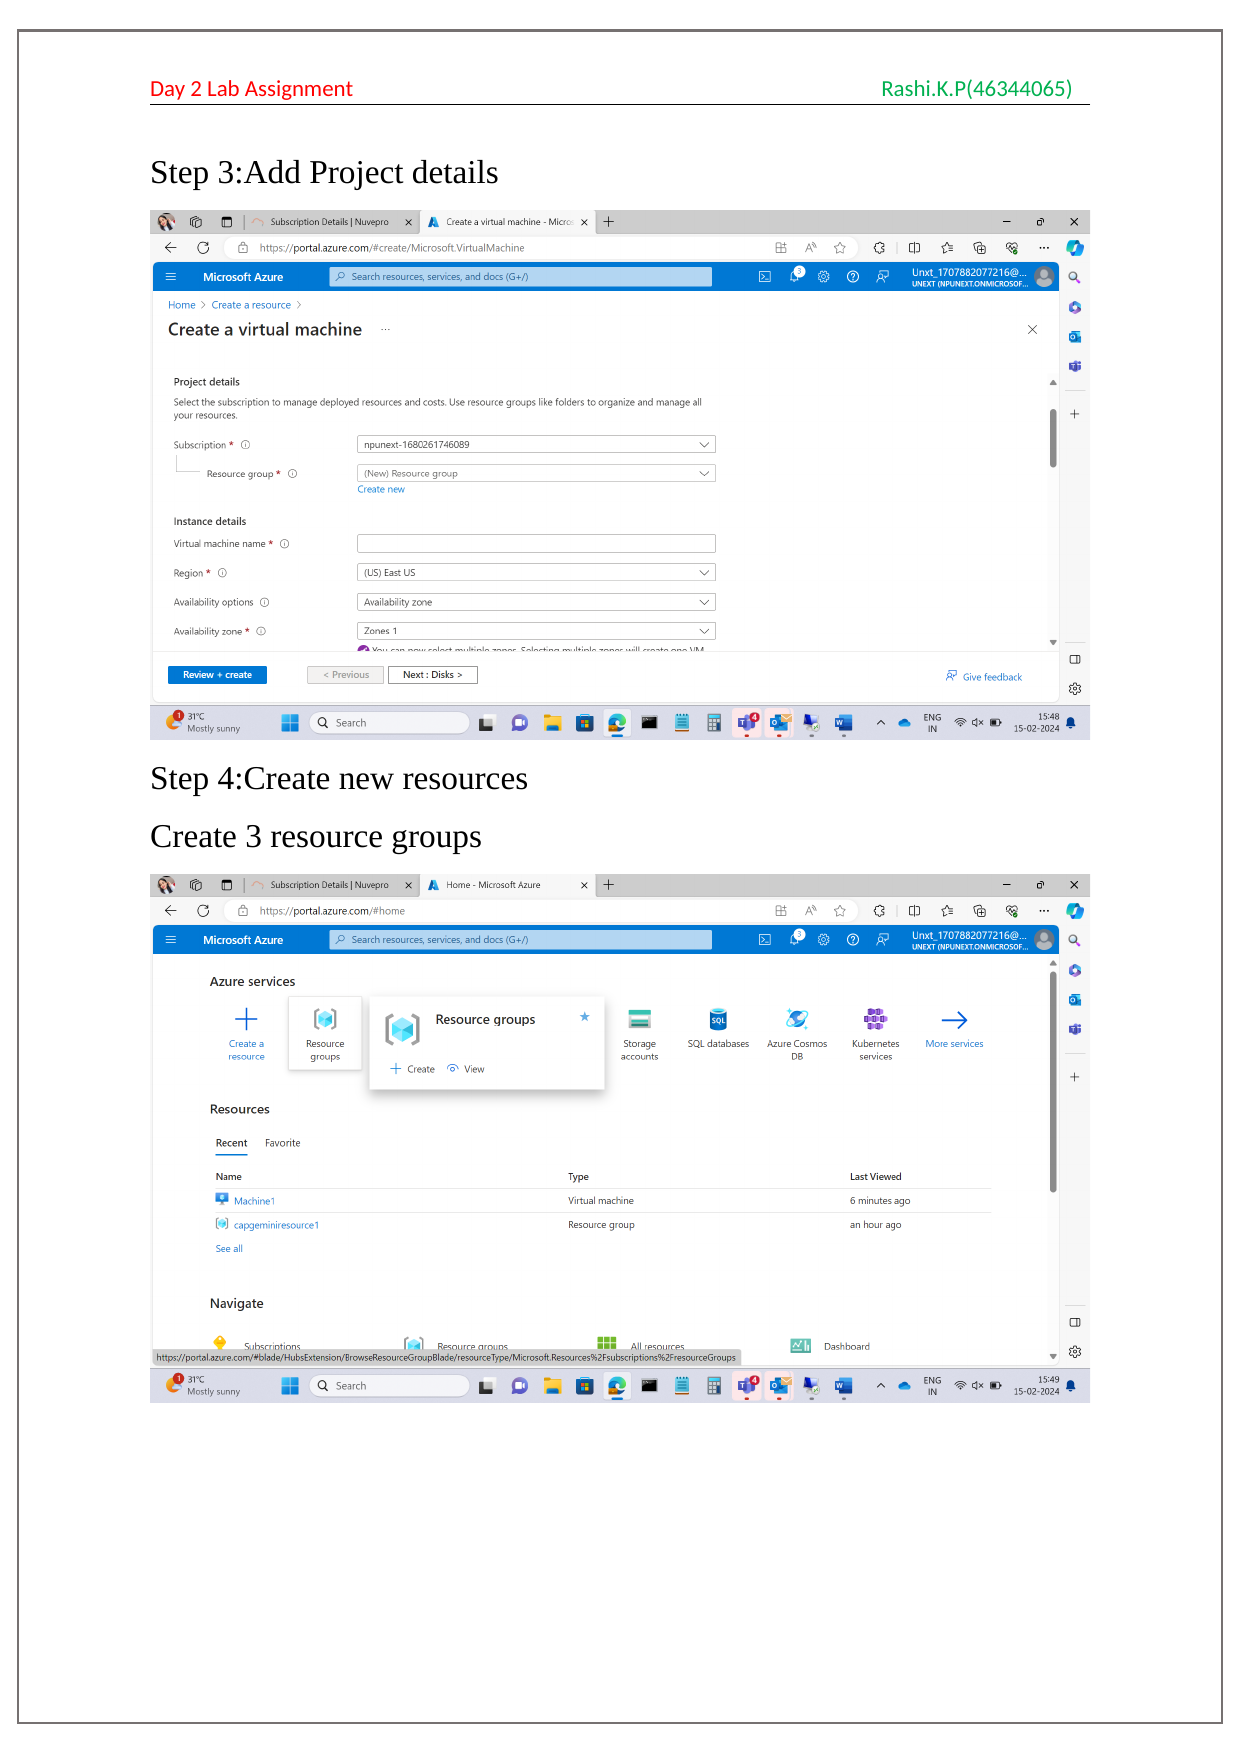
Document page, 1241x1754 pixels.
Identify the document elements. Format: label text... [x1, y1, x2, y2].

text Step 4:Create new resources [150, 758, 1090, 796]
picture [150, 874, 1091, 1403]
picture [150, 210, 1091, 740]
text Step 3:Add Project details [150, 152, 1090, 191]
text Create 3 resource groups [150, 816, 1090, 854]
